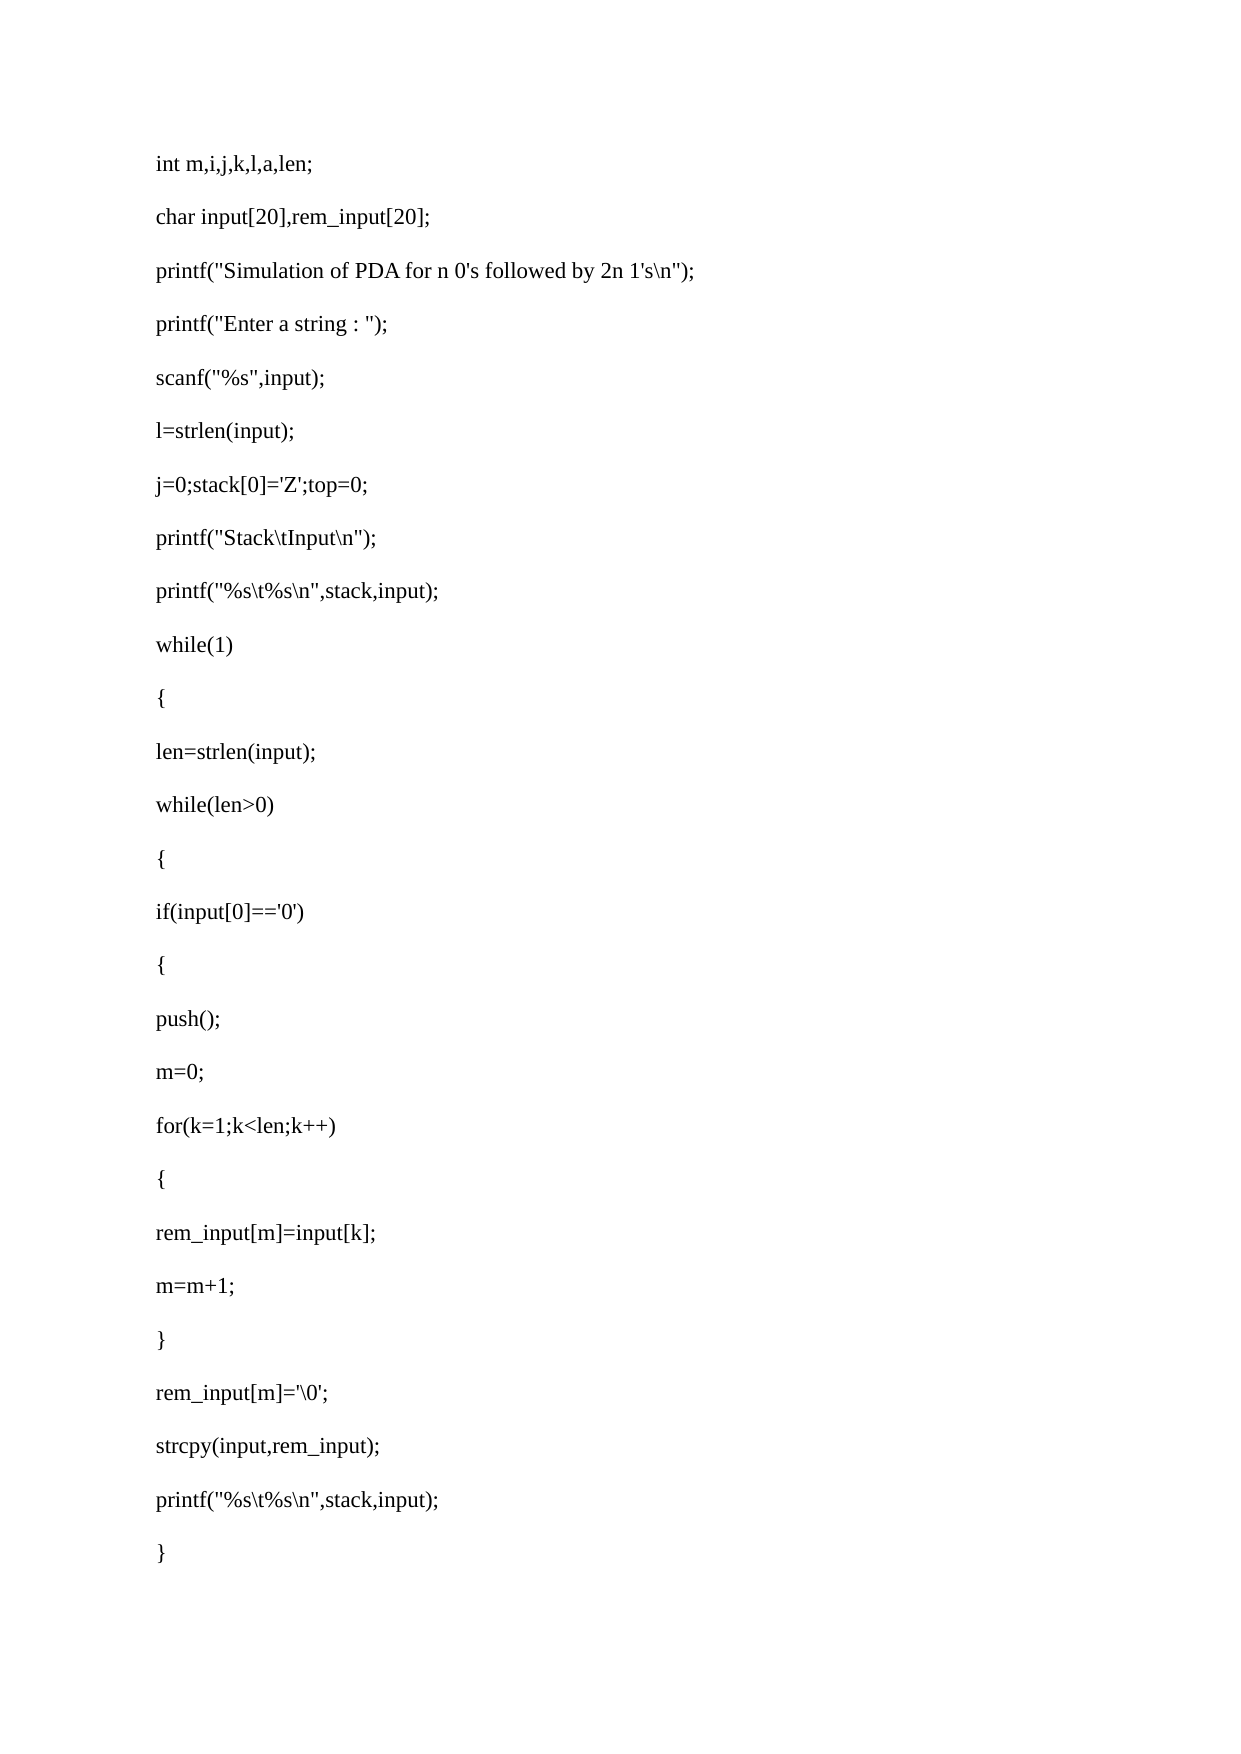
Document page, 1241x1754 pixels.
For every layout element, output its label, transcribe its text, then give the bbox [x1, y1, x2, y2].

text printf("%s\t%s\n",stack,input); [150, 1486, 1090, 1512]
text while(1) [150, 631, 1090, 657]
text m=0; [150, 1058, 1090, 1085]
text { [150, 952, 1090, 978]
text strcpy(input,rem_input); [150, 1432, 1090, 1459]
text char input[20],rem_input[20]; [150, 203, 1090, 230]
text printf("%s\t%s\n",stack,input); [150, 577, 1090, 604]
text } [150, 1326, 1090, 1352]
text printf("Simulation of PDA for n 0's followed by 2n 1's\n"); [150, 257, 1090, 283]
text len=strlen(input); [150, 738, 1090, 764]
text while(len>0) [150, 791, 1090, 818]
text { [150, 845, 1090, 871]
text for(k=1;k<len;k++) [150, 1112, 1090, 1138]
text m=m+1; [150, 1272, 1090, 1298]
text rem_input[m]=input[k]; [150, 1219, 1090, 1245]
text printf("Stack\tInput\n"); [150, 524, 1090, 550]
text push(); [150, 1005, 1090, 1031]
text { [150, 1165, 1090, 1192]
text if(input[0]=='0') [150, 898, 1090, 924]
text rem_input[m]='\0'; [150, 1379, 1090, 1405]
text l=strlen(input); [150, 417, 1090, 443]
text int m,i,j,k,l,a,len; [150, 150, 1090, 176]
text { [150, 684, 1090, 711]
text } [150, 1539, 1090, 1566]
text printf("Enter a string : "); [150, 310, 1090, 337]
text j=0;stack[0]='Z';top=0; [150, 471, 1090, 497]
text scanf("%s",input); [150, 364, 1090, 390]
